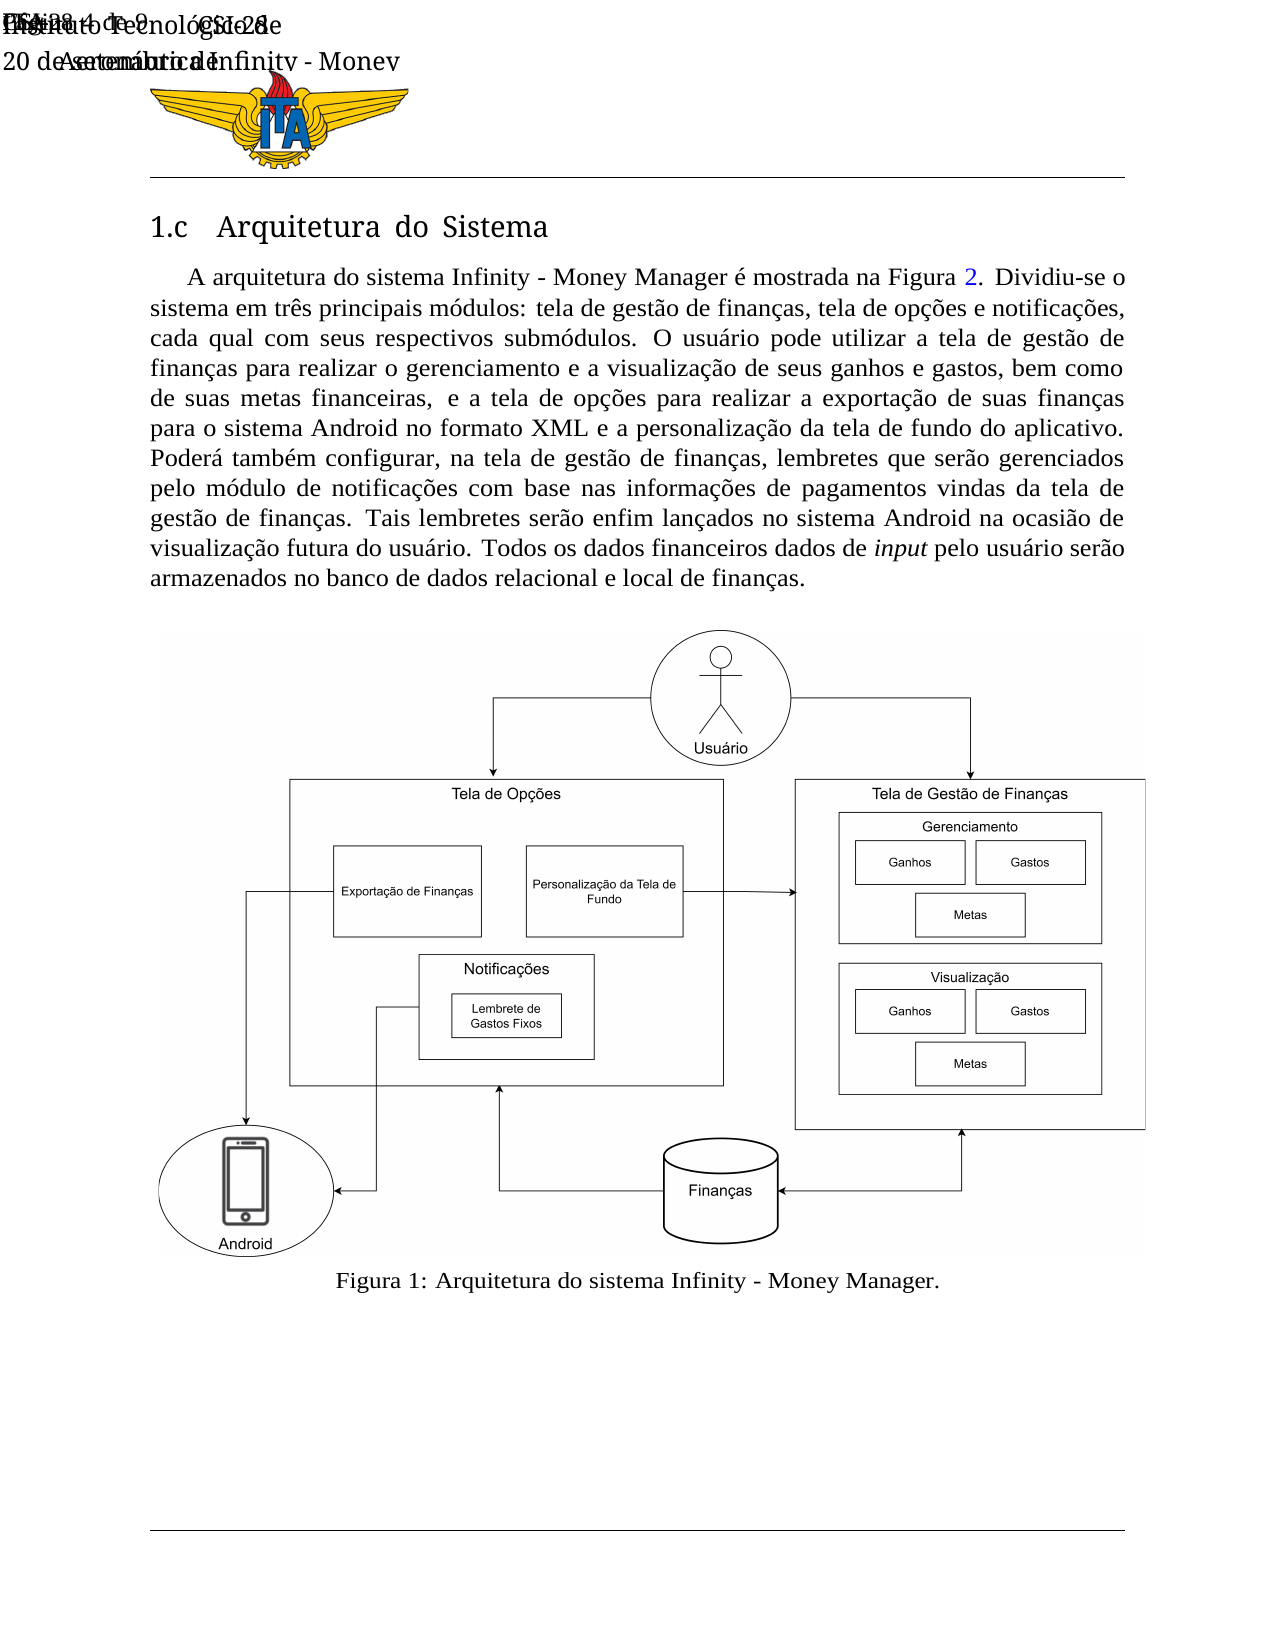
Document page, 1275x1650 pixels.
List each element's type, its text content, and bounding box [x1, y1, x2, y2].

picture [150, 70, 409, 169]
picture [158, 630, 1146, 1257]
subtitle Arquitetura do Sistema [150, 206, 1162, 246]
text A arquitetura do sistema Infinity - Money Manager é mostrada na Figura 2. Dividiu-se o sistema em três principais módulos: tela de gestão de finanças, tela de opções e notificações, cada qual com seus respectivos submódulos. O usuário pode utilizar a tela de gestão de finanças para realizar o gerenciamento e a visualização de seus ganhos e gastos, bem como de suas metas financeiras, e a tela de opções para realizar a exportação de suas finanças para o sistema Android no formato XML e a personalização da tela de fundo do aplicativo. Poderá também configurar, na tela de gestão de finanças, lembretes que serão gerenciados pelo módulo de notificações com base nas informações de pagamentos vindas da tela de gestão de finanças. Tais lembretes serão enfim lançados no sistema Android na ocasião de visualização futura do usuário. Todos os dados financeiros dados de input pelo usuário serão armazenados no banco de dados relacional e local de finanças. [150, 262, 1125, 592]
